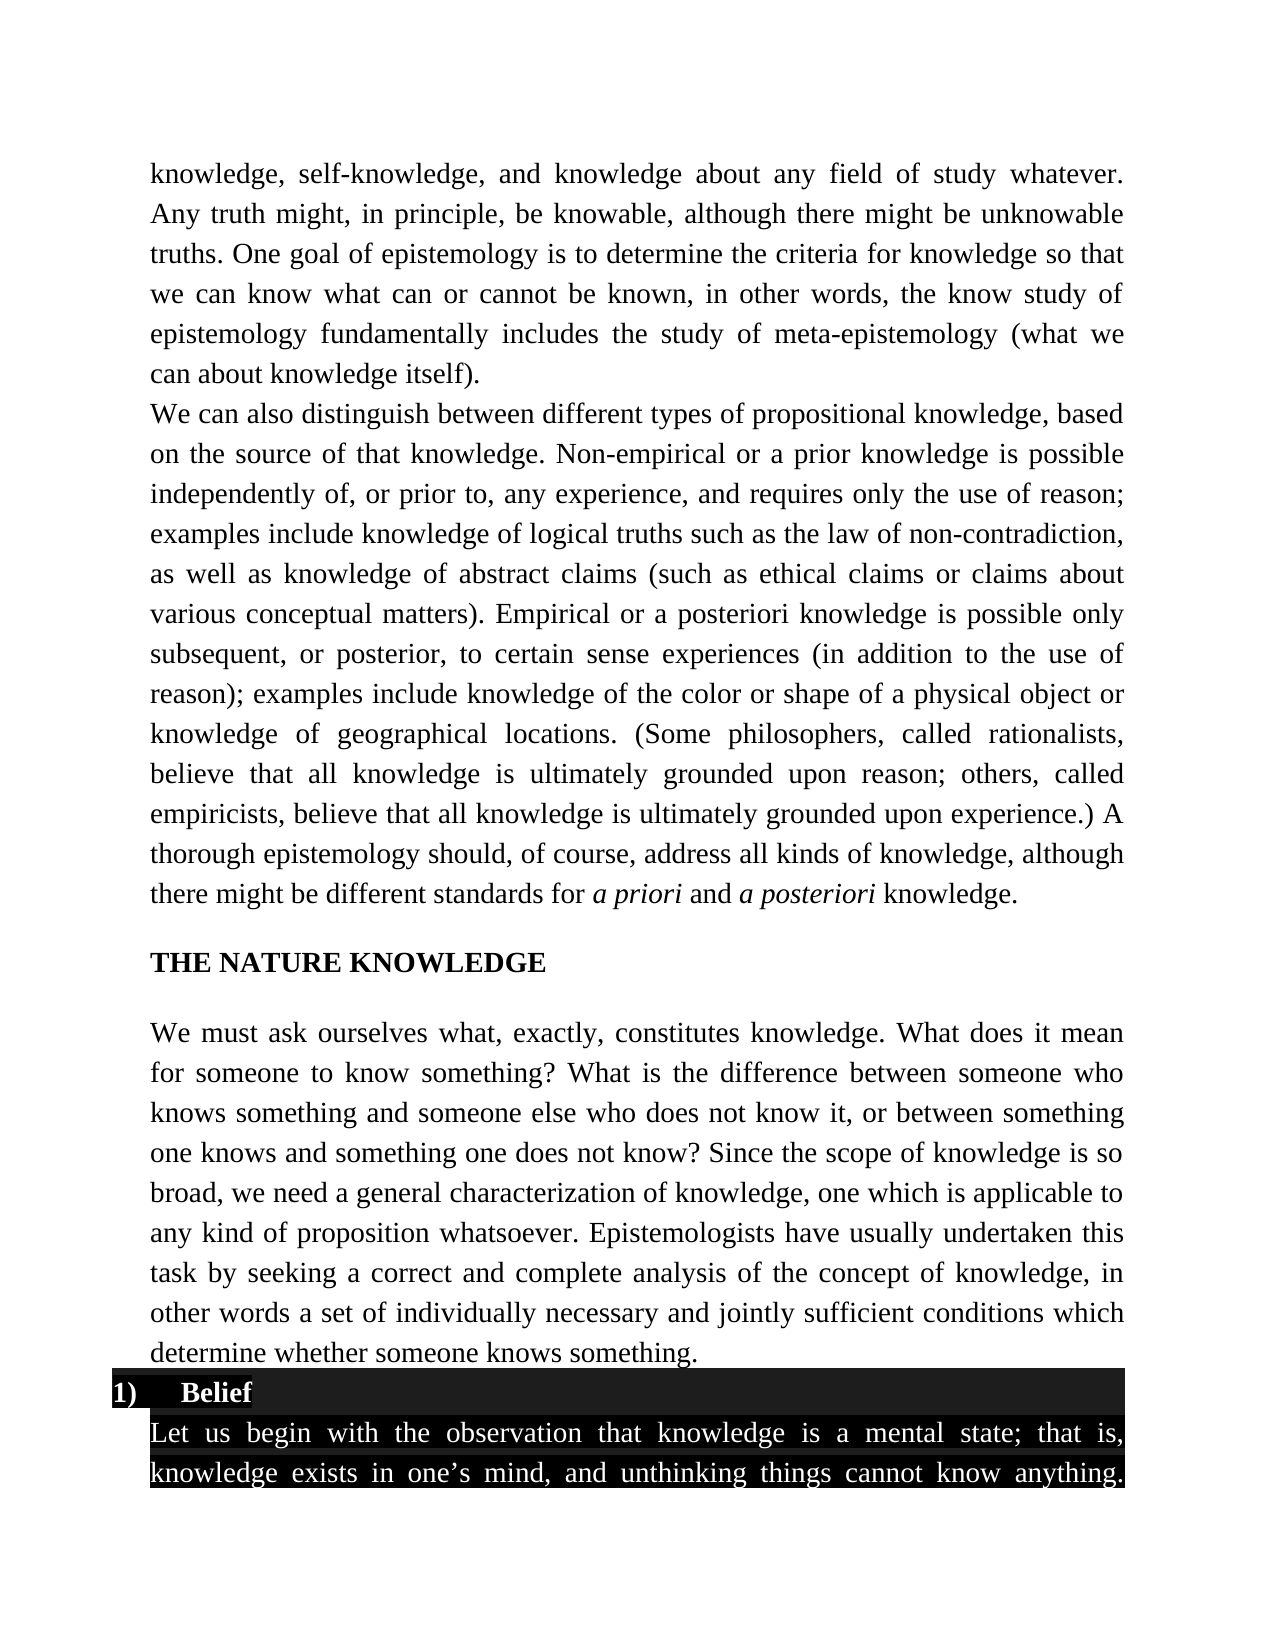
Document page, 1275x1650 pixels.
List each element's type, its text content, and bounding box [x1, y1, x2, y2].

text We must ask ourselves what, exactly, constitutes knowledge. What does it mean for someone to know something? What is the difference between someone who knows something and someone else who does not know it, or between something one knows and something one does not know? Since the scope of knowledge is so broad, we need a general characterization of knowledge, one which is applicable to any kind of proposition whatsoever. Epistemologists have usually undertaken this task by seeking a correct and complete analysis of the concept of knowledge, in other words a set of individually necessary and jointly sufficient conditions which determine whether someone knows something. [150, 1008, 1125, 1368]
text 1) Belief [112, 1368, 1125, 1408]
text We can also distinguish between different types of propositional knowledge, based on the source of that knowledge. Non-empirical or a prior knowledge is possible independently of, or prior to, any experience, and requires only the use of reason; examples include knowledge of logical truths such as the law of non-contradiction, as well as knowledge of abstract claims (such as ethical claims or claims about various conceptual matters). Empirical or a posteriori knowledge is possible only subsequent, or posterior, to certain sense experiences (in addition to the use of reason); examples include knowledge of the color or shape of a physical object or knowledge of geographical locations. (Some philosophers, called rationalists, believe that all knowledge is ultimately grounded upon reason; others, called empiricists, believe that all knowledge is ultimately grounded upon experience.) A thorough epistemology should, of course, address all kinds of knowledge, although there might be different standards for a priori and a posteriori knowledge. [150, 390, 1125, 910]
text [150, 150, 1125, 390]
text THE NATURE KNOWLEDGE [150, 939, 1125, 979]
